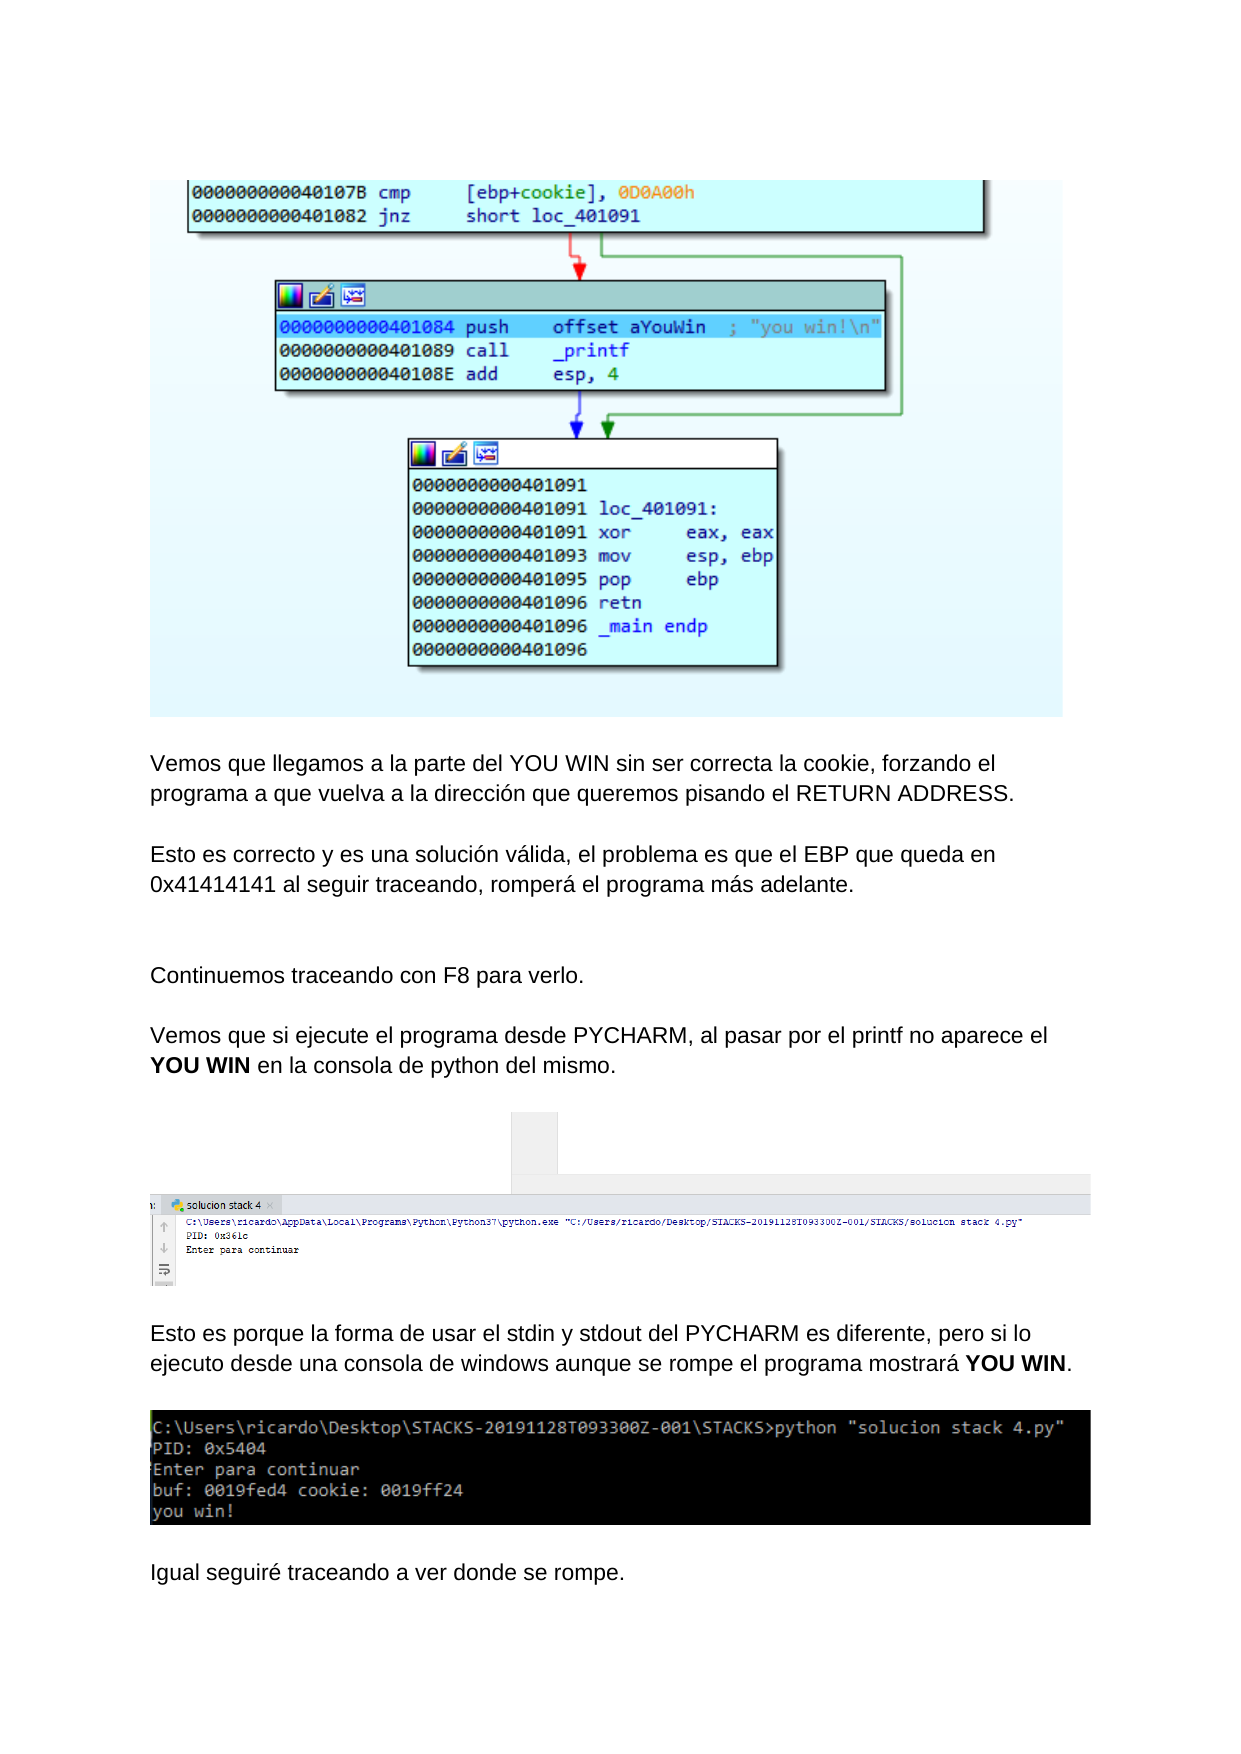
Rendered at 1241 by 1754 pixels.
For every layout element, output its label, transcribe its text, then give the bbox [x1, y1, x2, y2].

picture [150, 1112, 1091, 1286]
text Esto es correcto y es una solución válida, el problema es que el EBP que queda en 0x41414141 al seguir traceando, romperá el programa más adelante. [150, 841, 1090, 897]
text Igual seguiré traceando a ver donde se rompe. [150, 1559, 1090, 1585]
picture [150, 1410, 1091, 1525]
text Vemos que si ejecute el programa desde PYCHARM, al pasar por el printf no aparece el YOU WIN en la consola de python del mismo. [150, 1022, 1090, 1079]
text Esto es porque la forma de usar el stdin y stdout del PYCHARM es diferente, pero si lo ejecuto desde una consola de windows aunque se rompe el programa mostrará YOU WIN. [150, 1320, 1090, 1376]
text Continuemos traceando con F8 para verlo. [150, 962, 1090, 988]
text Vemos que llegamos a la parte del YOU WIN sin ser correcta la cookie, forzando el programa a que vuelva a la dirección que queremos pisando el RETURN ADDRESS. [150, 750, 1090, 807]
picture [150, 180, 1063, 717]
